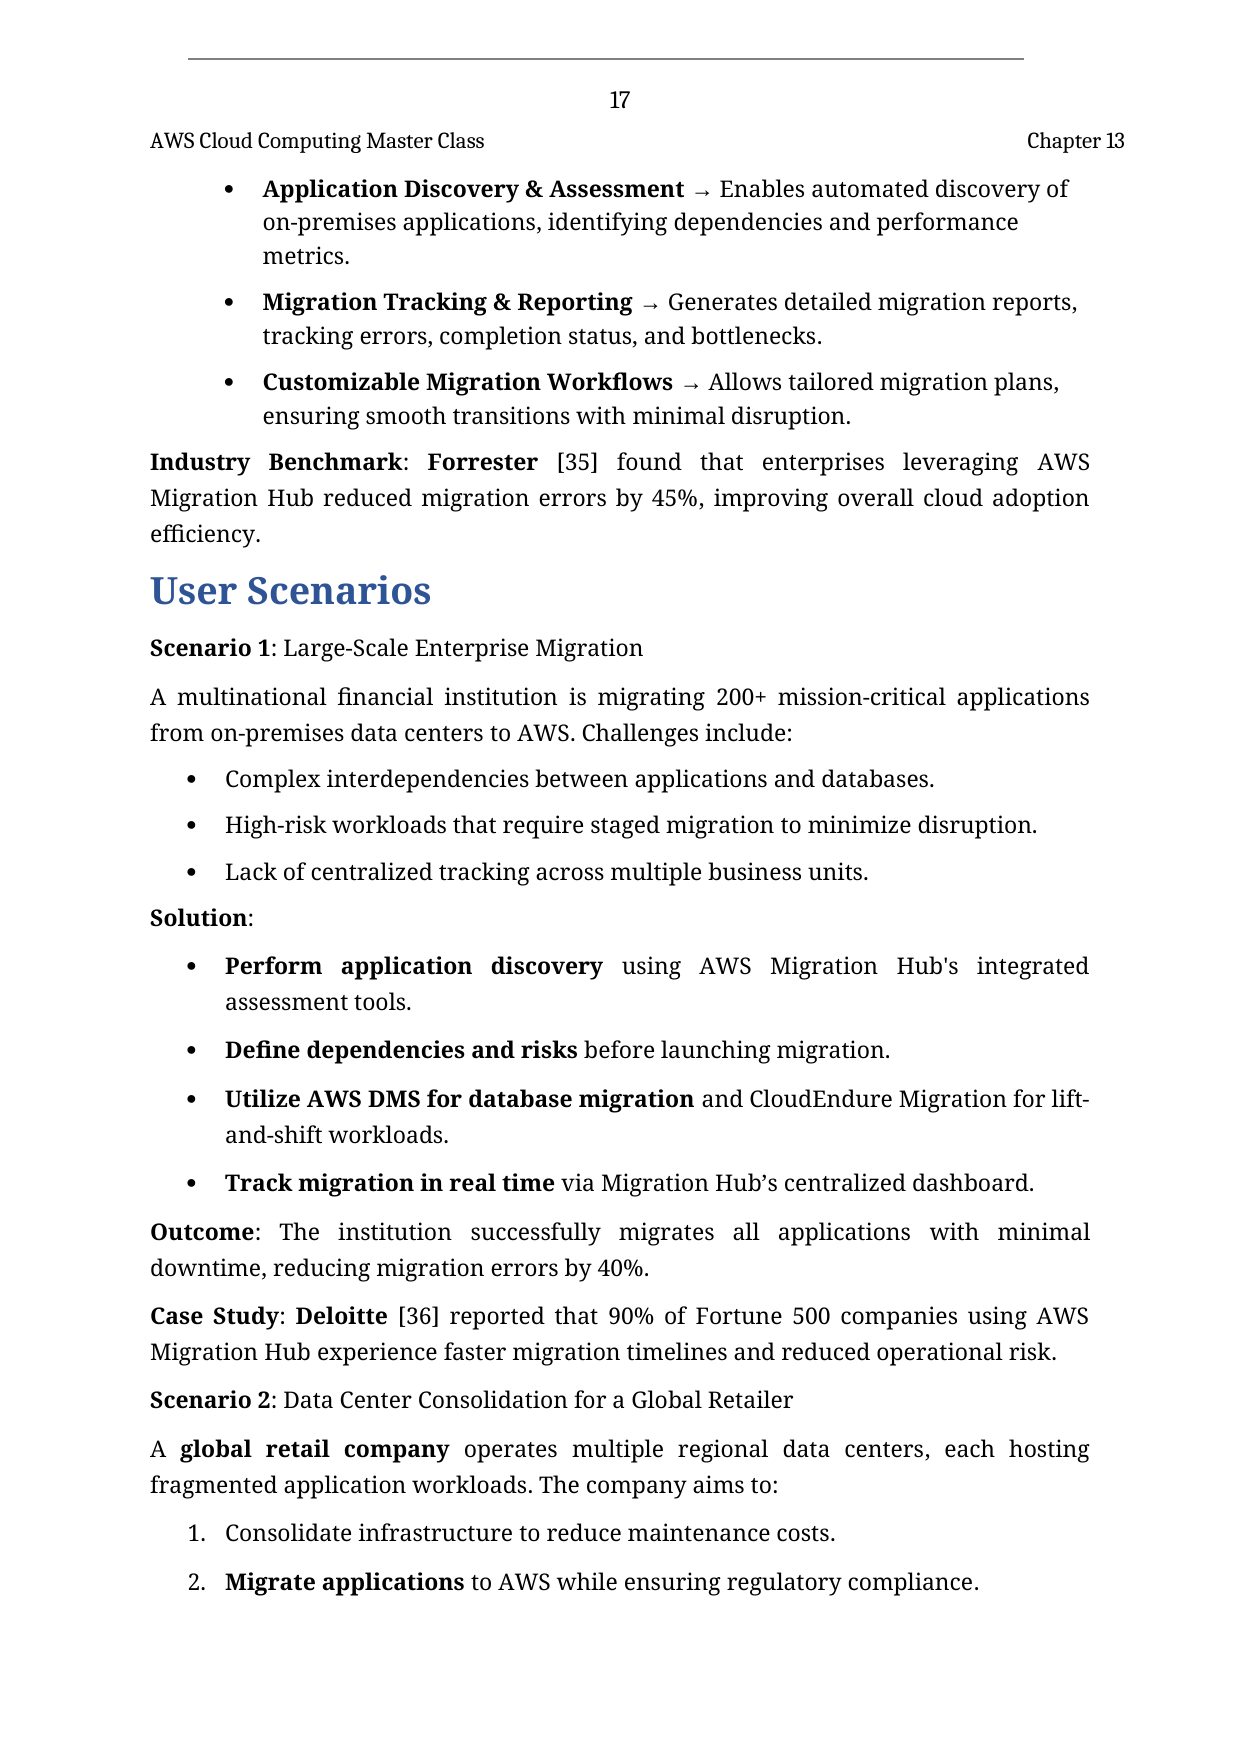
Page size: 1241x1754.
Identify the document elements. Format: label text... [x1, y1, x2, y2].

list Utilize AWS DMS for database migration and CloudEndure Migration for lift-and-shift workloads. [187, 1083, 1090, 1150]
list Consolidate infrastructure to reduce maintenance costs. [187, 1517, 1090, 1548]
list Lack of centralized tracking across multiple business units. [187, 855, 1090, 887]
list Customizable Migration Workflows → Allows tailored migration plans, ensuring smooth transitions with minimal disruption. [225, 366, 1090, 431]
list Migrate applications to AWS while ensuring regulatory compliance. [187, 1566, 1090, 1597]
text Scenario 1: Large-Scale Enterprise Migration [150, 632, 1090, 663]
text Scenario 2: Data Center Consolidation for a Global Retailer [150, 1384, 1090, 1416]
text Solution: [150, 902, 1090, 933]
list Complex interdependencies between applications and databases. [187, 763, 1090, 794]
text Case Study: Deloitte reported that 90% of Fortune 500 companies using AWS Migration Hub experience faster migration timelines and reduced operational risk. [150, 1300, 1090, 1367]
list Application Discovery & Assessment → Enables automated discovery of on-premises applications, identifying dependencies and performance metrics. [225, 173, 1090, 271]
text Outcome: The institution successfully migrates all applications with minimal downtime, reducing migration errors by 40%. [150, 1216, 1090, 1283]
list Perform application discovery using AWS Migration Hub's integrated assessment tools. [187, 950, 1090, 1017]
list Track migration in real time via Migration Hub’s centralized dashboard. [187, 1167, 1090, 1198]
list Define dependencies and risks before launching migration. [187, 1034, 1090, 1066]
subtitle User Scenarios [150, 564, 1090, 616]
text A multinational financial institution is migrating 200+ mission-critical applications from on-premises data centers to AWS. Challenges include: [150, 681, 1090, 748]
text Industry Benchmark: Forrester found that enterprises leveraging AWS Migration Hub reduced migration errors by 45%, improving overall cloud adoption efficiency. [150, 446, 1090, 549]
list Migration Tracking & Reporting → Generates detailed migration reports, tracking errors, completion status, and bottlenecks. [225, 286, 1090, 351]
list High-risk workloads that require staged migration to minimize disruption. [187, 809, 1090, 840]
text A global retail company operates multiple regional data centers, each hosting fragmented application workloads. The company aims to: [150, 1433, 1090, 1500]
